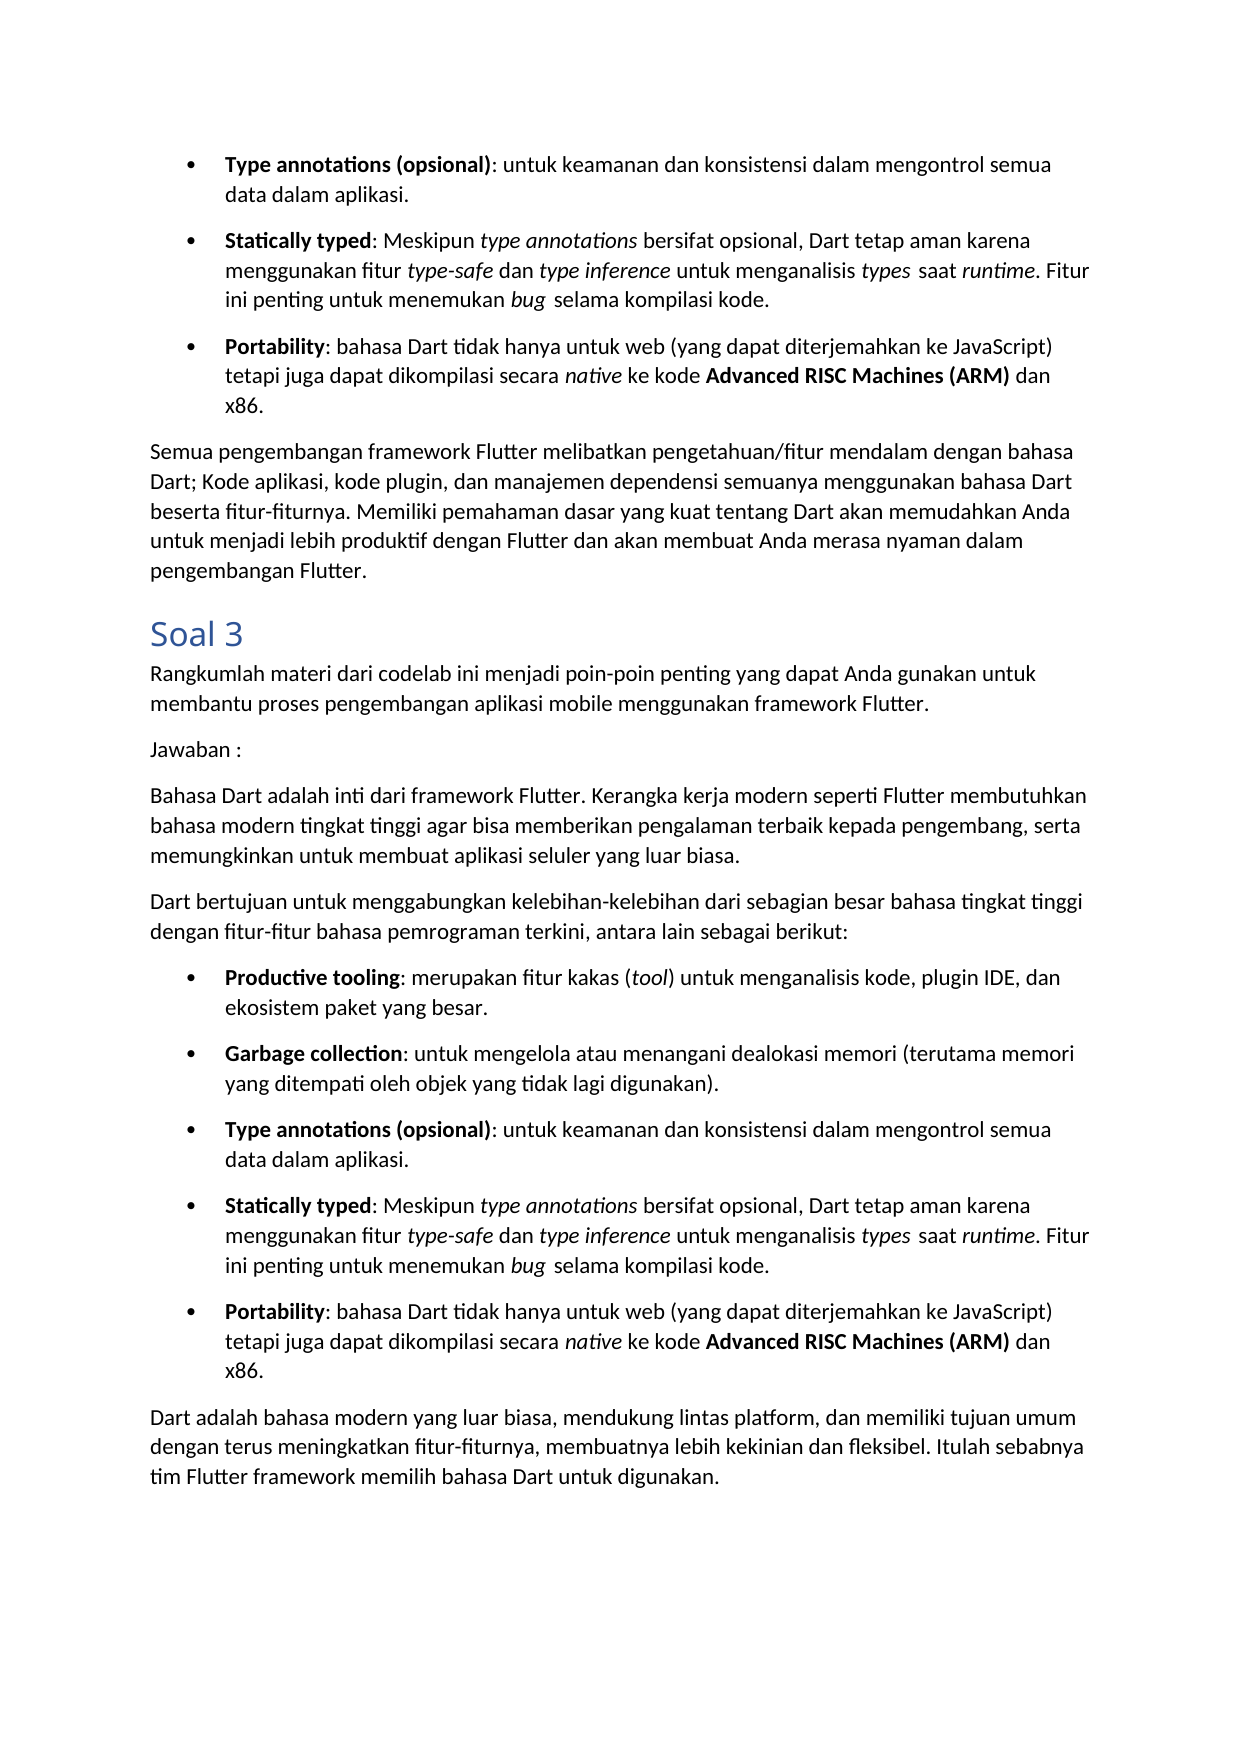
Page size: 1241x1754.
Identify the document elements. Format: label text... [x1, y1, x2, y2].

text Dart bertujuan untuk menggabungkan kelebihan-kelebihan dari sebagian besar bahasa tingkat tinggi dengan fitur-fitur bahasa pemrograman terkini, antara lain sebagai berikut: [150, 887, 1090, 945]
text Semua pengembangan framework Flutter melibatkan pengetahuan/fitur mendalam dengan bahasa Dart; Kode aplikasi, kode plugin, dan manajemen dependensi semuanya menggunakan bahasa Dart beserta fitur-fiturnya. Memiliki pemahaman dasar yang kuat tentang Dart akan memudahkan Anda untuk menjadi lebih produktif dengan Flutter dan akan membuat Anda merasa nyaman dalam pengembangan Flutter. [150, 437, 1090, 584]
text Jawaban : [150, 735, 1090, 763]
text Bahasa Dart adalah inti dari framework Flutter. Kerangka kerja modern seperti Flutter membutuhkan bahasa modern tingkat tinggi agar bisa memberikan pengalaman terbaik kepada pengembang, serta memungkinkan untuk membuat aplikasi seluler yang luar biasa. [150, 781, 1090, 869]
text Dart adalah bahasa modern yang luar biasa, mendukung lintas platform, dan memiliki tujuan umum dengan terus meningkatkan fitur-fiturnya, membuatnya lebih kekinian dan fleksibel. Itulah sebabnya tim Flutter framework memilih bahasa Dart untuk digunakan. [150, 1403, 1090, 1490]
list Portability: bahasa Dart tidak hanya untuk web (yang dapat diterjemahkan ke JavaScript) tetapi juga dapat dikompilasi secara native ke kode Advanced RISC Machines (ARM) dan x86. [187, 1297, 1090, 1384]
list Type annotations (opsional): untuk keamanan dan konsistensi dalam mengontrol semua data dalam aplikasi. [187, 1115, 1090, 1173]
list Garbage collection: untuk mengelola atau menangani dealokasi memori (terutama memori yang ditempati oleh objek yang tidak lagi digunakan). [187, 1039, 1090, 1097]
text Rangkumlah materi dari codelab ini menjadi poin-poin penting yang dapat Anda gunakan untuk membantu proses pengembangan aplikasi mobile menggunakan framework Flutter. [150, 659, 1090, 717]
list Portability: bahasa Dart tidak hanya untuk web (yang dapat diterjemahkan ke JavaScript) tetapi juga dapat dikompilasi secara native ke kode Advanced RISC Machines (ARM) dan x86. [187, 332, 1090, 419]
list Statically typed: Meskipun type annotations bersifat opsional, Dart tetap aman karena menggunakan fitur type-safe dan type inference untuk menganalisis types saat runtime. Fitur ini penting untuk menemukan bug selama kompilasi kode. [187, 1191, 1090, 1279]
list Type annotations (opsional): untuk keamanan dan konsistensi dalam mengontrol semua data dalam aplikasi. [187, 150, 1090, 208]
list Productive tooling: merupakan fitur kakas (tool) untuk menganalisis kode, plugin IDE, dan ekosistem paket yang besar. [187, 963, 1090, 1021]
subtitle Soal 3 [150, 611, 1090, 656]
list Statically typed: Meskipun type annotations bersifat opsional, Dart tetap aman karena menggunakan fitur type-safe dan type inference untuk menganalisis types saat runtime. Fitur ini penting untuk menemukan bug selama kompilasi kode. [187, 226, 1090, 313]
